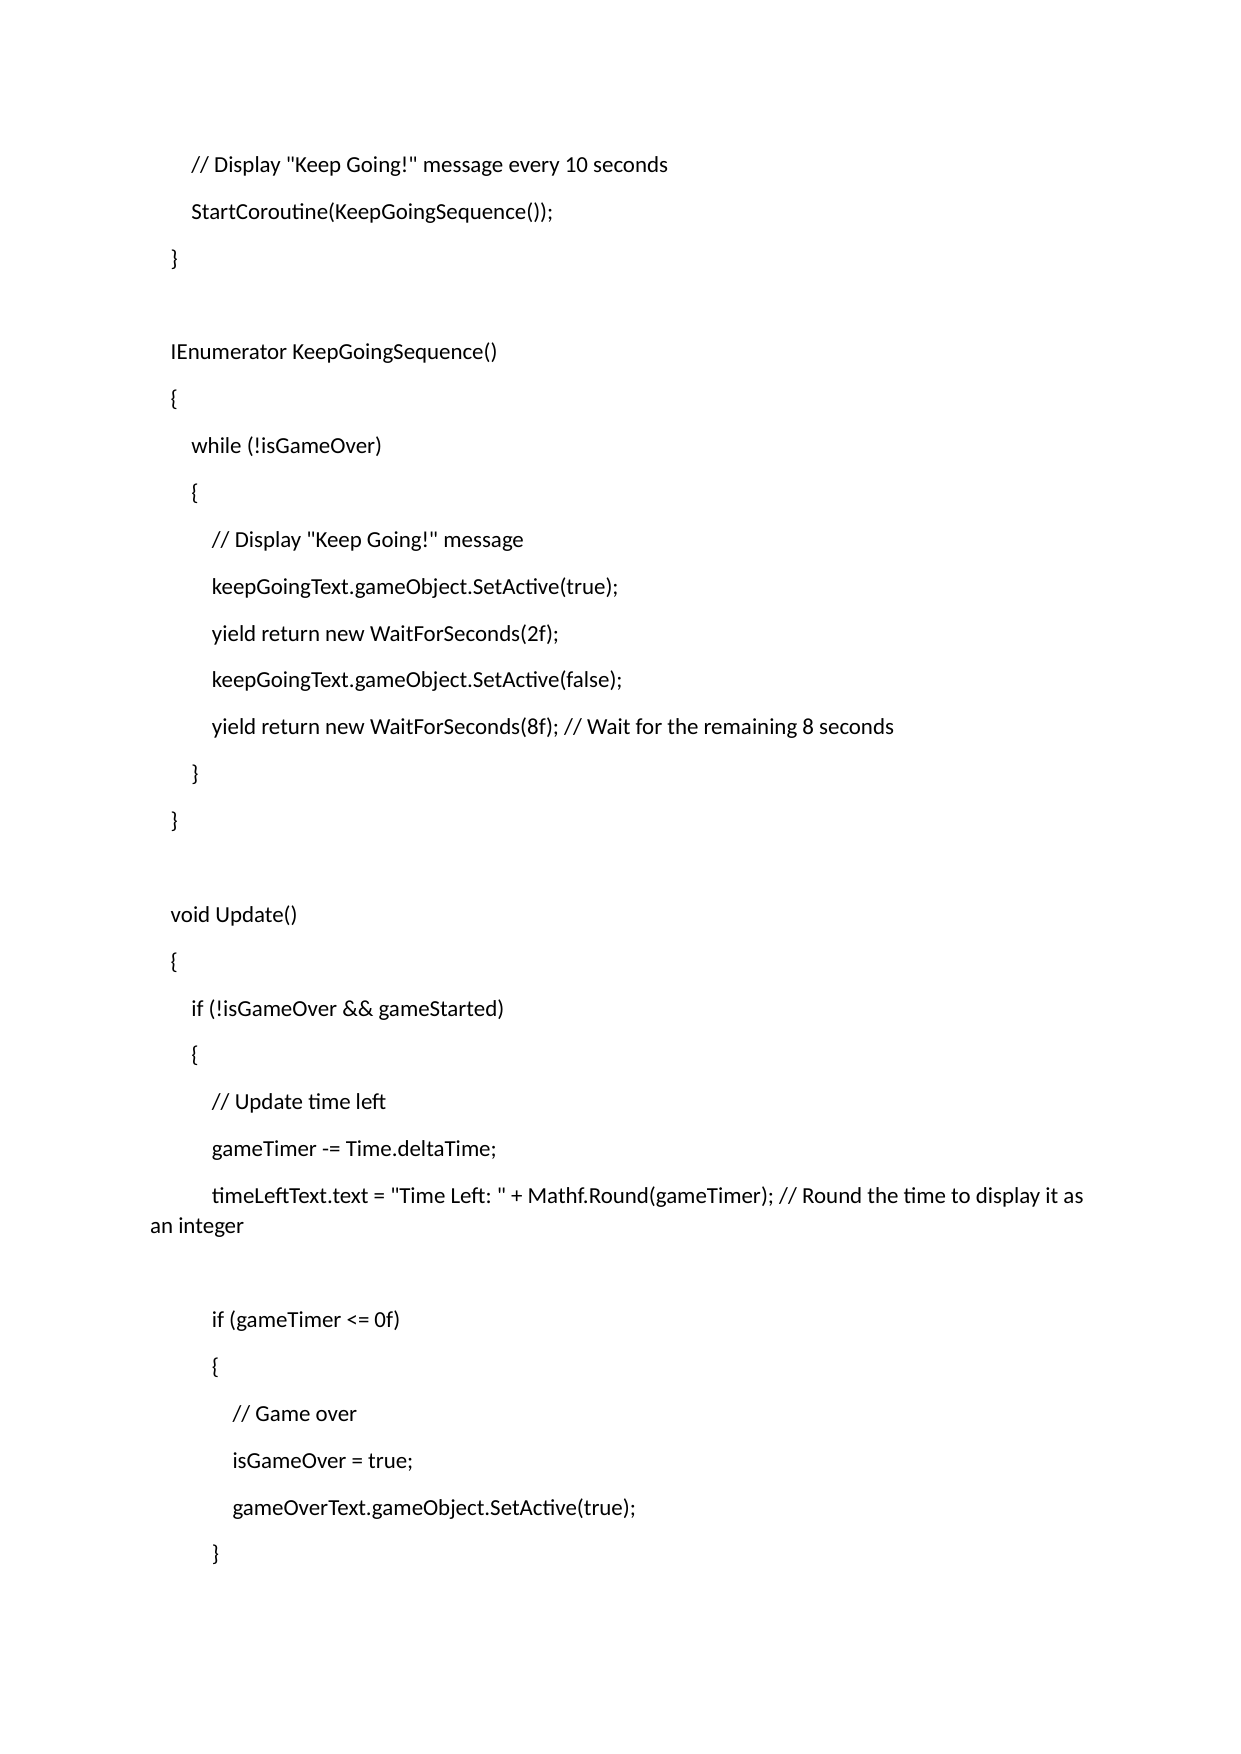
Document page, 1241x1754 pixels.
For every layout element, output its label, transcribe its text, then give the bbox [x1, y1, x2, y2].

text yield return new WaitForSeconds(2f); [150, 619, 1090, 647]
text void Update() [150, 900, 1090, 928]
text } [150, 244, 1090, 272]
text { [150, 947, 1090, 975]
text // Display "Keep Going!" message [150, 525, 1090, 553]
text if (!isGameOver && gameStarted) [150, 994, 1090, 1022]
text StartCoroutine(KeepGoingSequence()); [150, 197, 1090, 225]
text isGameOver = true; [150, 1446, 1090, 1474]
text } [150, 806, 1090, 834]
text { [150, 1041, 1090, 1069]
text // Update time left [150, 1087, 1090, 1116]
text keepGoingText.gameObject.SetActive(false); [150, 666, 1090, 694]
text { [150, 1352, 1090, 1380]
text gameOverText.gameObject.SetActive(true); [150, 1493, 1090, 1521]
text yield return new WaitForSeconds(8f); // Wait for the remaining 8 seconds [150, 712, 1090, 741]
text keepGoingText.gameObject.SetActive(true); [150, 572, 1090, 600]
text // Display "Keep Going!" message every 10 seconds [150, 150, 1090, 178]
text { [150, 384, 1090, 412]
text // Game over [150, 1399, 1090, 1427]
text IEnumerator KeepGoingSequence() [150, 337, 1090, 366]
text } [150, 1539, 1090, 1568]
text { [150, 478, 1090, 506]
text if (gameTimer <= 0f) [150, 1305, 1090, 1333]
text while (!isGameOver) [150, 431, 1090, 459]
text gameTimer -= Time.deltaTime; [150, 1134, 1090, 1162]
text } [150, 759, 1090, 787]
text timeLeftText.text = "Time Left: " + Mathf.Round(gameTimer); // Round the time to display it as an integer [150, 1181, 1090, 1239]
